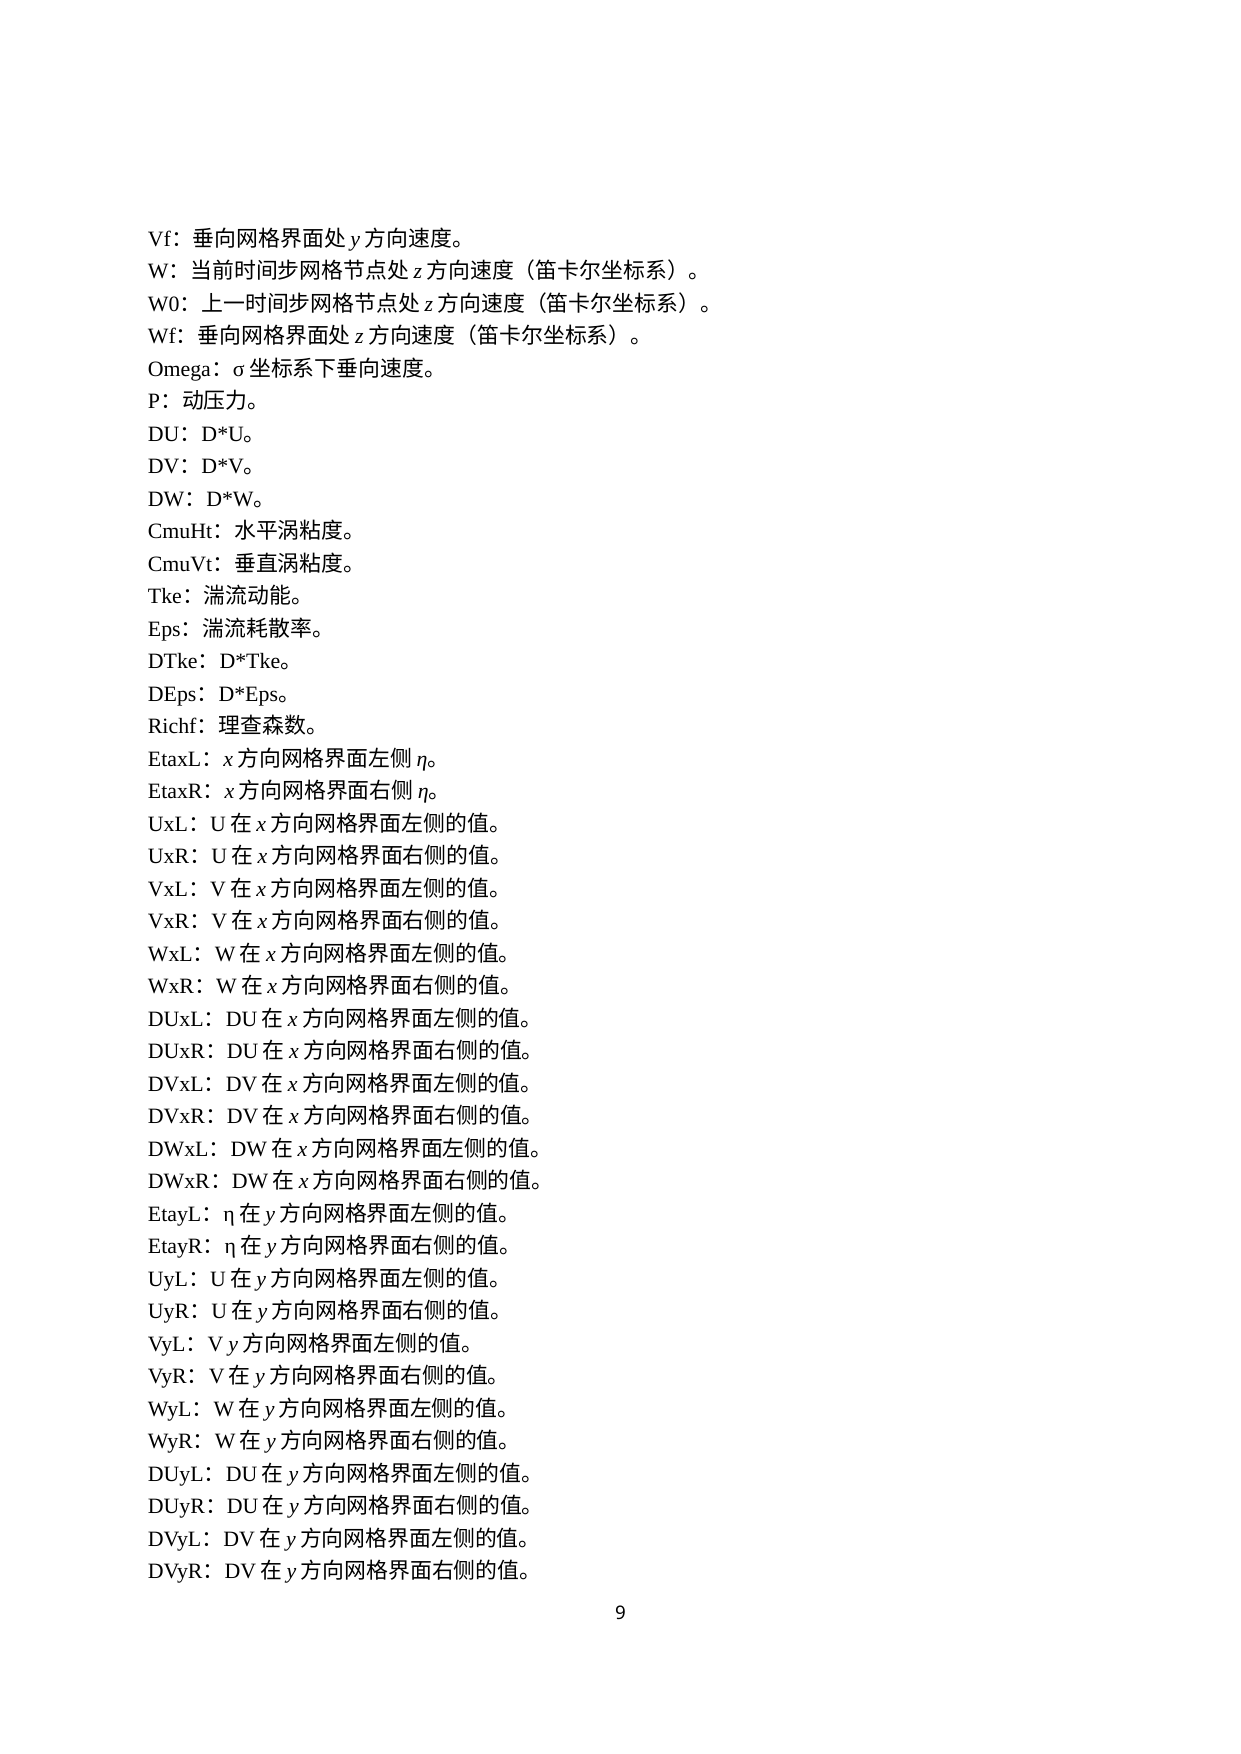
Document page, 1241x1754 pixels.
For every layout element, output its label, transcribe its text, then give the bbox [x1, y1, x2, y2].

text Vf：垂向网格界面处y方向速度。 [148, 221, 1092, 253]
text DWxL：DW在x方向网格界面左侧的值。 [148, 1131, 1092, 1163]
text UxL：U在x方向网格界面左侧的值。 [148, 806, 1092, 838]
text CmuHt：水平涡粘度。 [148, 513, 1092, 546]
text EtayR：η在y方向网格界面右侧的值。 [148, 1228, 1092, 1261]
text DVxL：DV在x方向网格界面左侧的值。 [148, 1066, 1092, 1098]
text Omega：σ坐标系下垂向速度。 [148, 351, 1092, 383]
text Richf：理查森数。 [148, 708, 1092, 741]
text W：当前时间步网格节点处z方向速度（笛卡尔坐标系）。 [148, 253, 1092, 286]
text DUxL：DU在x方向网格界面左侧的值。 [148, 1001, 1092, 1033]
text Tke：湍流动能。 [148, 578, 1092, 611]
text Eps：湍流耗散率。 [148, 611, 1092, 643]
text WxR：W在x方向网格界面右侧的值。 [148, 968, 1092, 1001]
text Wf：垂向网格界面处z方向速度（笛卡尔坐标系）。 [148, 318, 1092, 351]
text DVxR：DV在x方向网格界面右侧的值。 [148, 1098, 1092, 1131]
text DVyR：DV在y方向网格界面右侧的值。 [148, 1553, 1092, 1586]
text DUxR：DU在x方向网格界面右侧的值。 [148, 1033, 1092, 1066]
text VyL：V y方向网格界面左侧的值。 [148, 1326, 1092, 1358]
text VyR：V在y方向网格界面右侧的值。 [148, 1358, 1092, 1391]
text DW：D*W。 [148, 481, 1092, 513]
text WyR：W在y方向网格界面右侧的值。 [148, 1423, 1092, 1456]
text CmuVt：垂直涡粘度。 [148, 546, 1092, 578]
text DEps：D*Eps。 [148, 676, 1092, 708]
text UyL：U在y方向网格界面左侧的值。 [148, 1261, 1092, 1293]
text DUyL：DU在 y方向网格界面左侧的值。 [148, 1456, 1092, 1488]
text P：动压力。 [148, 383, 1092, 416]
text DUyR：DU在y方向网格界面右侧的值。 [148, 1488, 1092, 1521]
text DWxR：DW在x方向网格界面右侧的值。 [148, 1163, 1092, 1196]
text UxR：U在x方向网格界面右侧的值。 [148, 838, 1092, 871]
text EtayL：η在y方向网格界面左侧的值。 [148, 1196, 1092, 1228]
text W0：上一时间步网格节点处z方向速度（笛卡尔坐标系）。 [148, 286, 1092, 318]
text DU：D*U。 [148, 416, 1092, 448]
text WyL：W在y方向网格界面左侧的值。 [148, 1391, 1092, 1423]
text DTke：D*Tke。 [148, 643, 1092, 676]
text VxL：V在x方向网格界面左侧的值。 [148, 871, 1092, 903]
text DVyL：DV在 y方向网格界面左侧的值。 [148, 1521, 1092, 1553]
text EtaxR：x方向网格界面右侧η。 [148, 773, 1092, 806]
text VxR：V在x方向网格界面右侧的值。 [148, 903, 1092, 936]
text DV：D*V。 [148, 448, 1092, 481]
text UyR：U在y方向网格界面右侧的值。 [148, 1293, 1092, 1326]
text WxL：W在x方向网格界面左侧的值。 [148, 936, 1092, 968]
text EtaxL：x方向网格界面左侧η。 [148, 741, 1092, 773]
